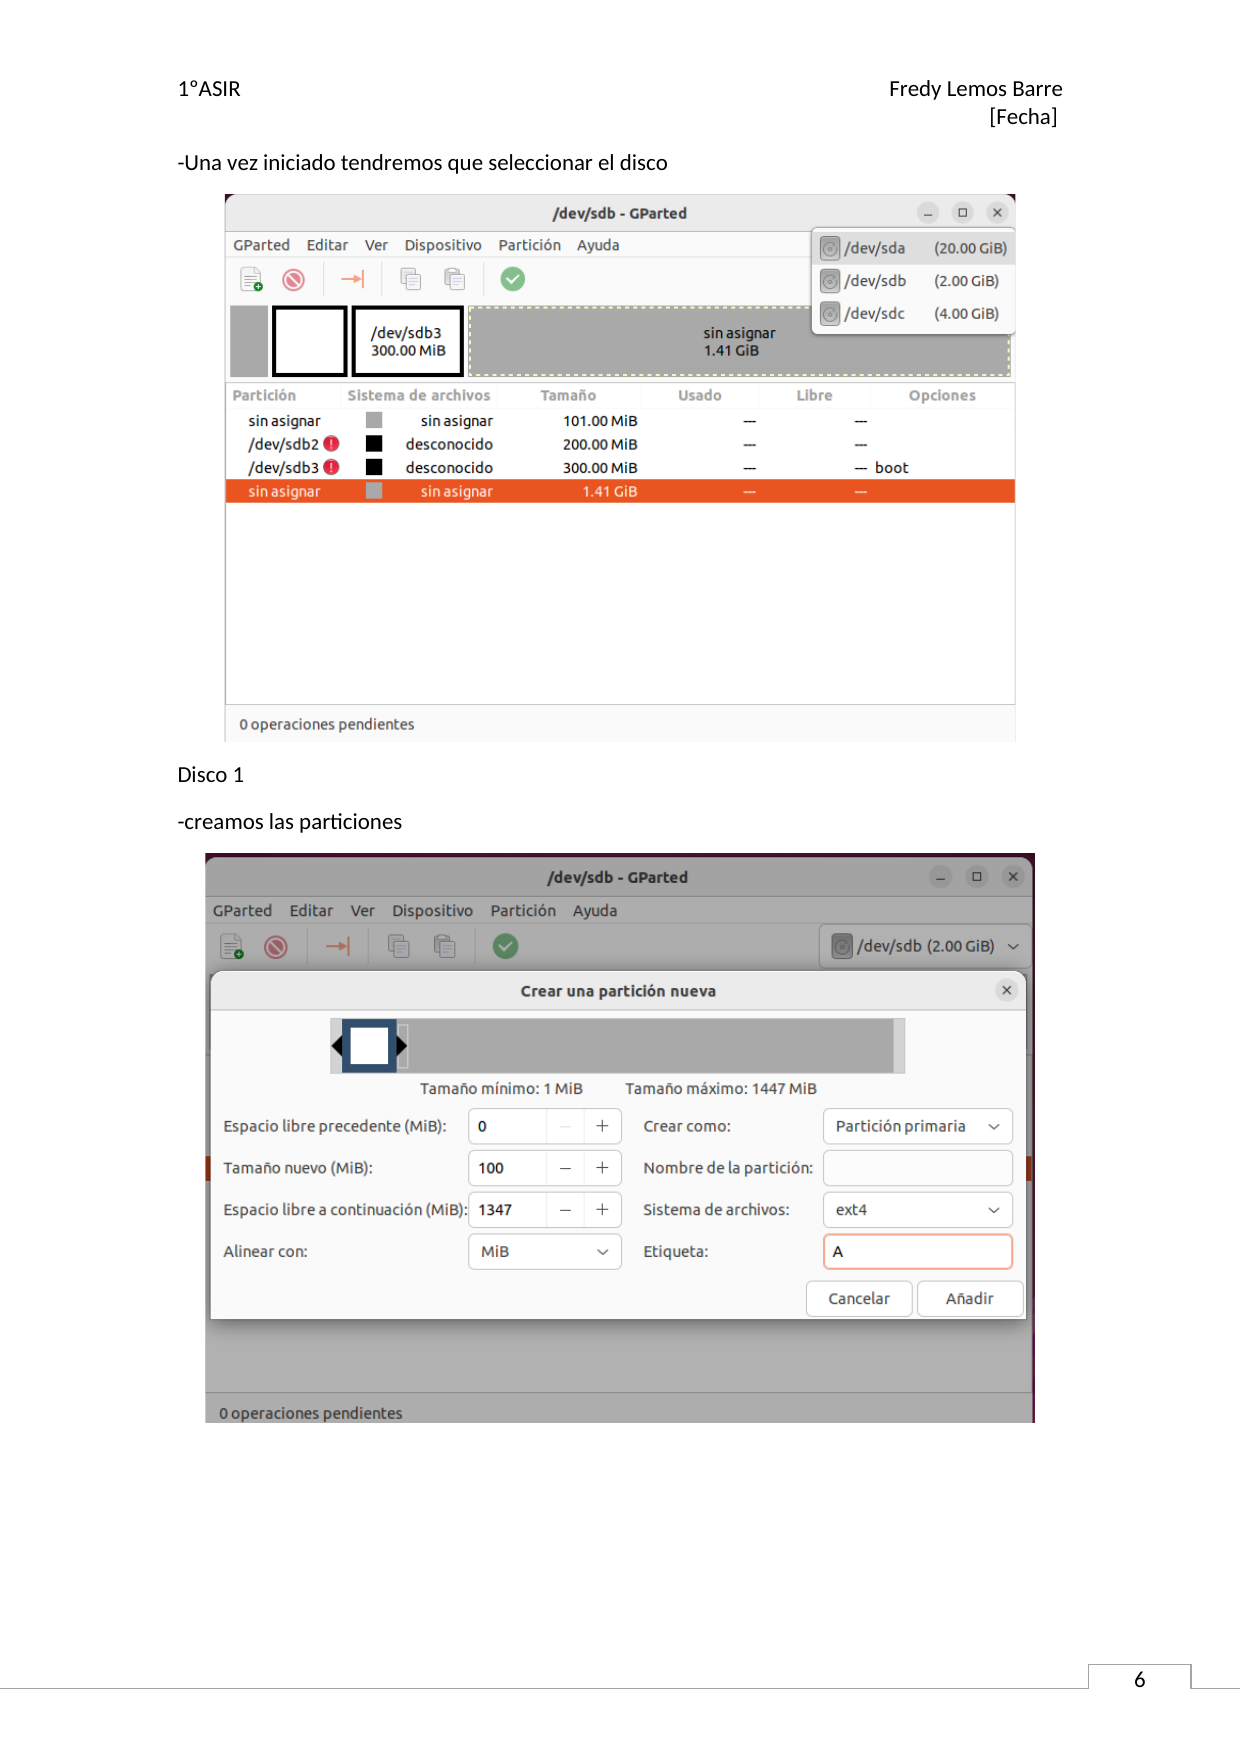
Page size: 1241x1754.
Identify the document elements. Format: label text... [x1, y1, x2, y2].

text -Una vez iniciado tendremos que seleccionar el disco [177, 148, 1063, 176]
picture [205, 853, 1035, 1423]
text -creamos las particiones [177, 807, 1063, 835]
picture [224, 194, 1016, 742]
text Disco 1 [177, 760, 1063, 788]
